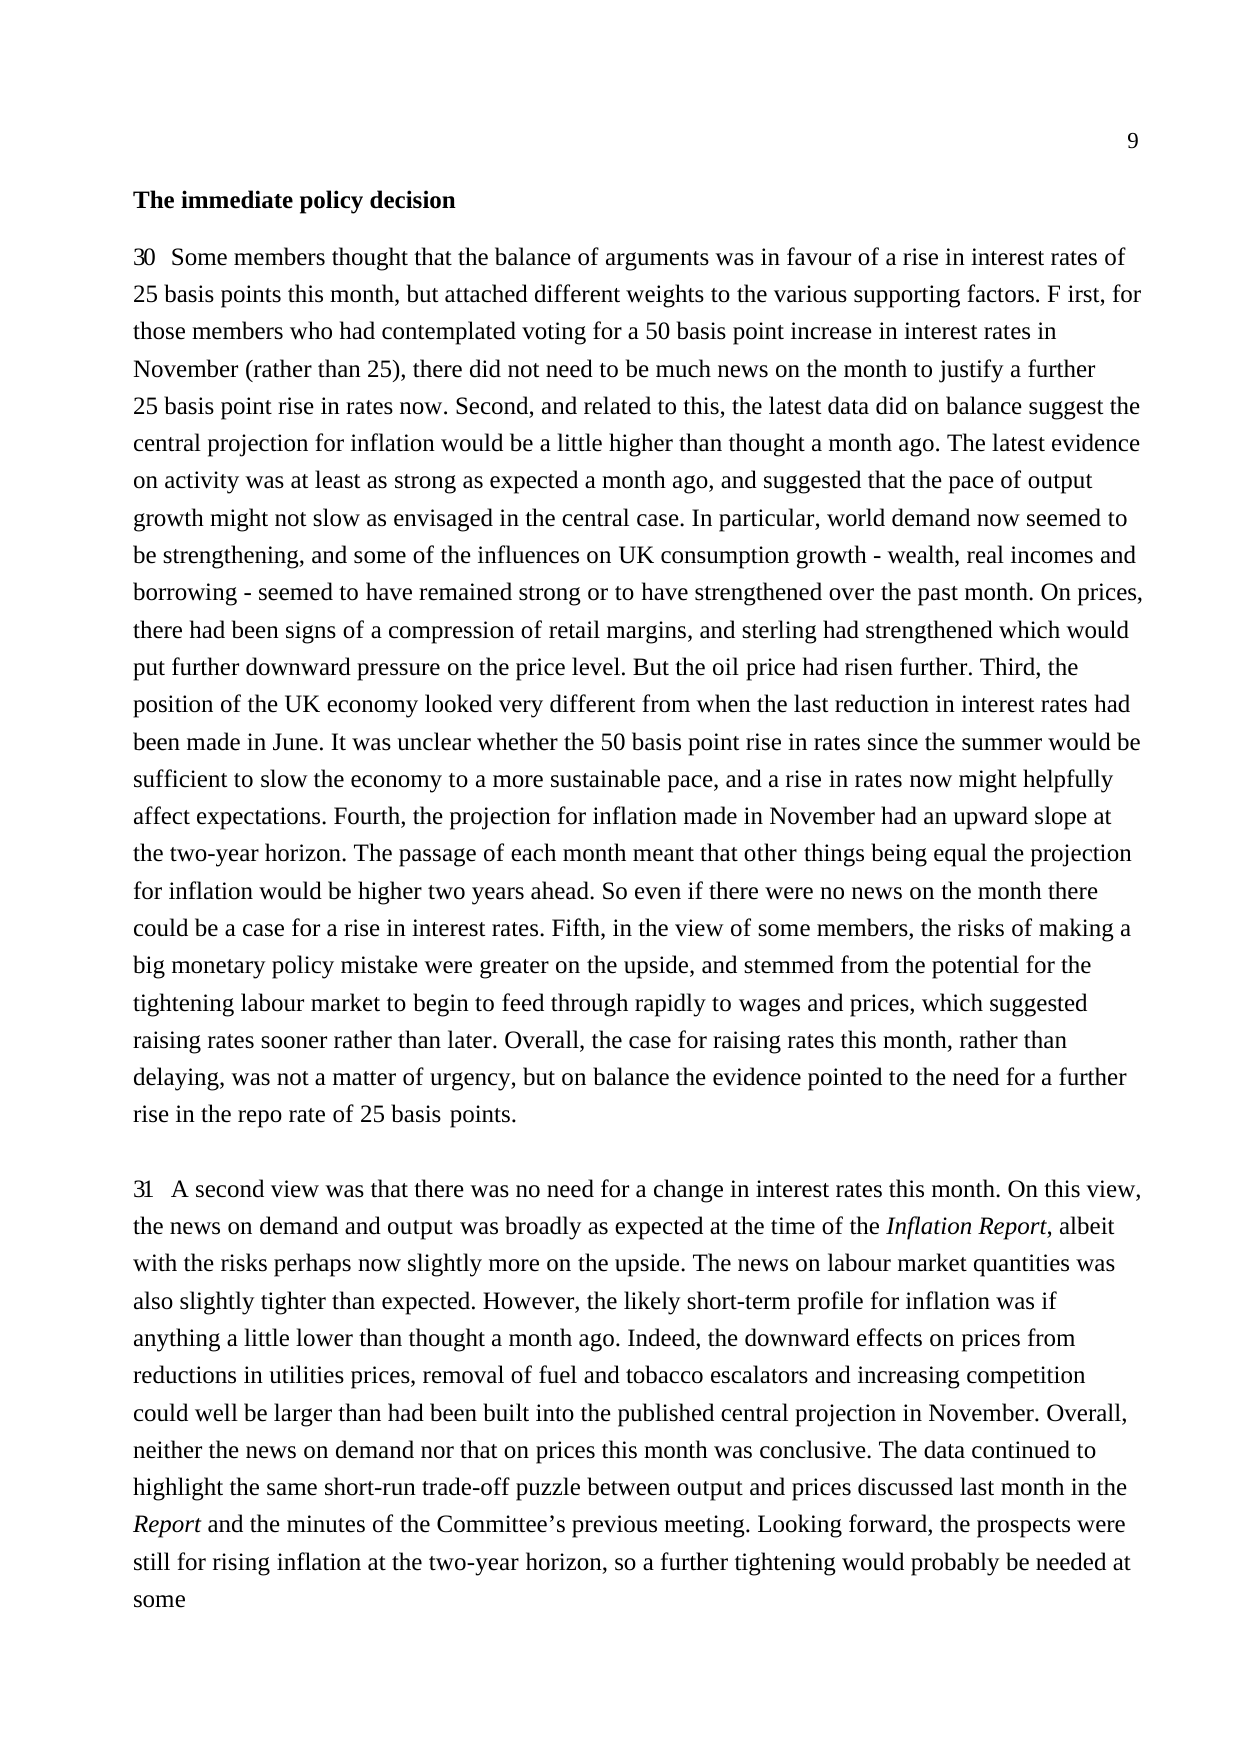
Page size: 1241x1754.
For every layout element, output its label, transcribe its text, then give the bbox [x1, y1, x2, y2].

list A second view was that there was no need for a change in interest rates this month. On this view, the news on demand and output was broadly as expected at the time of the Inflation Report, albeit with the risks perhaps now slightly more on the upside. The news on labour market quantities was also slightly tighter than expected. However, the likely short-term profile for inflation was if anything a little lower than thought a month ago. Indeed, the downward effects on prices from reductions in utilities prices, removal of fuel and tobacco escalators and increasing competition could well be larger than had been built into the published central projection in November. Overall, neither the news on demand nor that on prices this month was conclusive. The data continued to highlight the same short-run trade-off puzzle between output and prices discussed last month in the Report and the minutes of the Committee’s previous meeting. Looking forward, the prospects were still for rising inflation at the two-year horizon, so a further tightening would probably be needed at some [133, 1174, 1145, 1613]
subtitle The immediate policy decision [133, 185, 1159, 213]
list Some members thought that the balance of arguments was in favour of a rise in interest rates of 25 basis points this month, but attached different weights to the various supporting factors. F irst, for those members who had contemplated voting for a 50 basis point increase in interest rates in November (rather than 25), there did not need to be much news on the month to justify a further [133, 242, 1141, 382]
text 25 basis point rise in rates now. Second, and related to this, the latest data did on balance suggest the central projection for inflation would be a little higher than thought a month ago. The latest evidence on activity was at least as strong as expected a month ago, and suggested that the pace of output growth might not slow as envisaged in the central case. In particular, world demand now seemed to be strengthening, and some of the influences on UK consumption growth - wealth, real incomes and borrowing - seemed to have remained strong or to have strengthened over the past month. On prices, there had been signs of a compression of retail margins, and sterling had strengthened which would put further downward pressure on the price level. But the oil price had risen further. Third, the position of the UK economy looked very different from when the last reduction in interest rates had been made in June. It was unclear whether the 50 basis point rise in rates since the summer would be sufficient to slow the economy to a more sustainable pace, and a rise in rates now might helpfully affect expectations. Fourth, the projection for inflation made in November had an upward slope at the two-year horizon. The passage of each month meant that other things being equal the projection for inflation would be higher two years ahead. So even if there were no news on the month there could be a case for a rise in interest rates. Fifth, in the view of some members, the risks of making a big monetary policy mistake were greater on the upside, and stemmed from the potential for the tightening labour market to begin to feed through rapidly to wages and prices, which suggested raising rates sooner rather than later. Overall, the case for raising rates this month, rather than delaying, was not a matter of urgency, but on balance the evidence pointed to the need for a further rise in the repo rate of 25 basis points. [133, 391, 1146, 1128]
